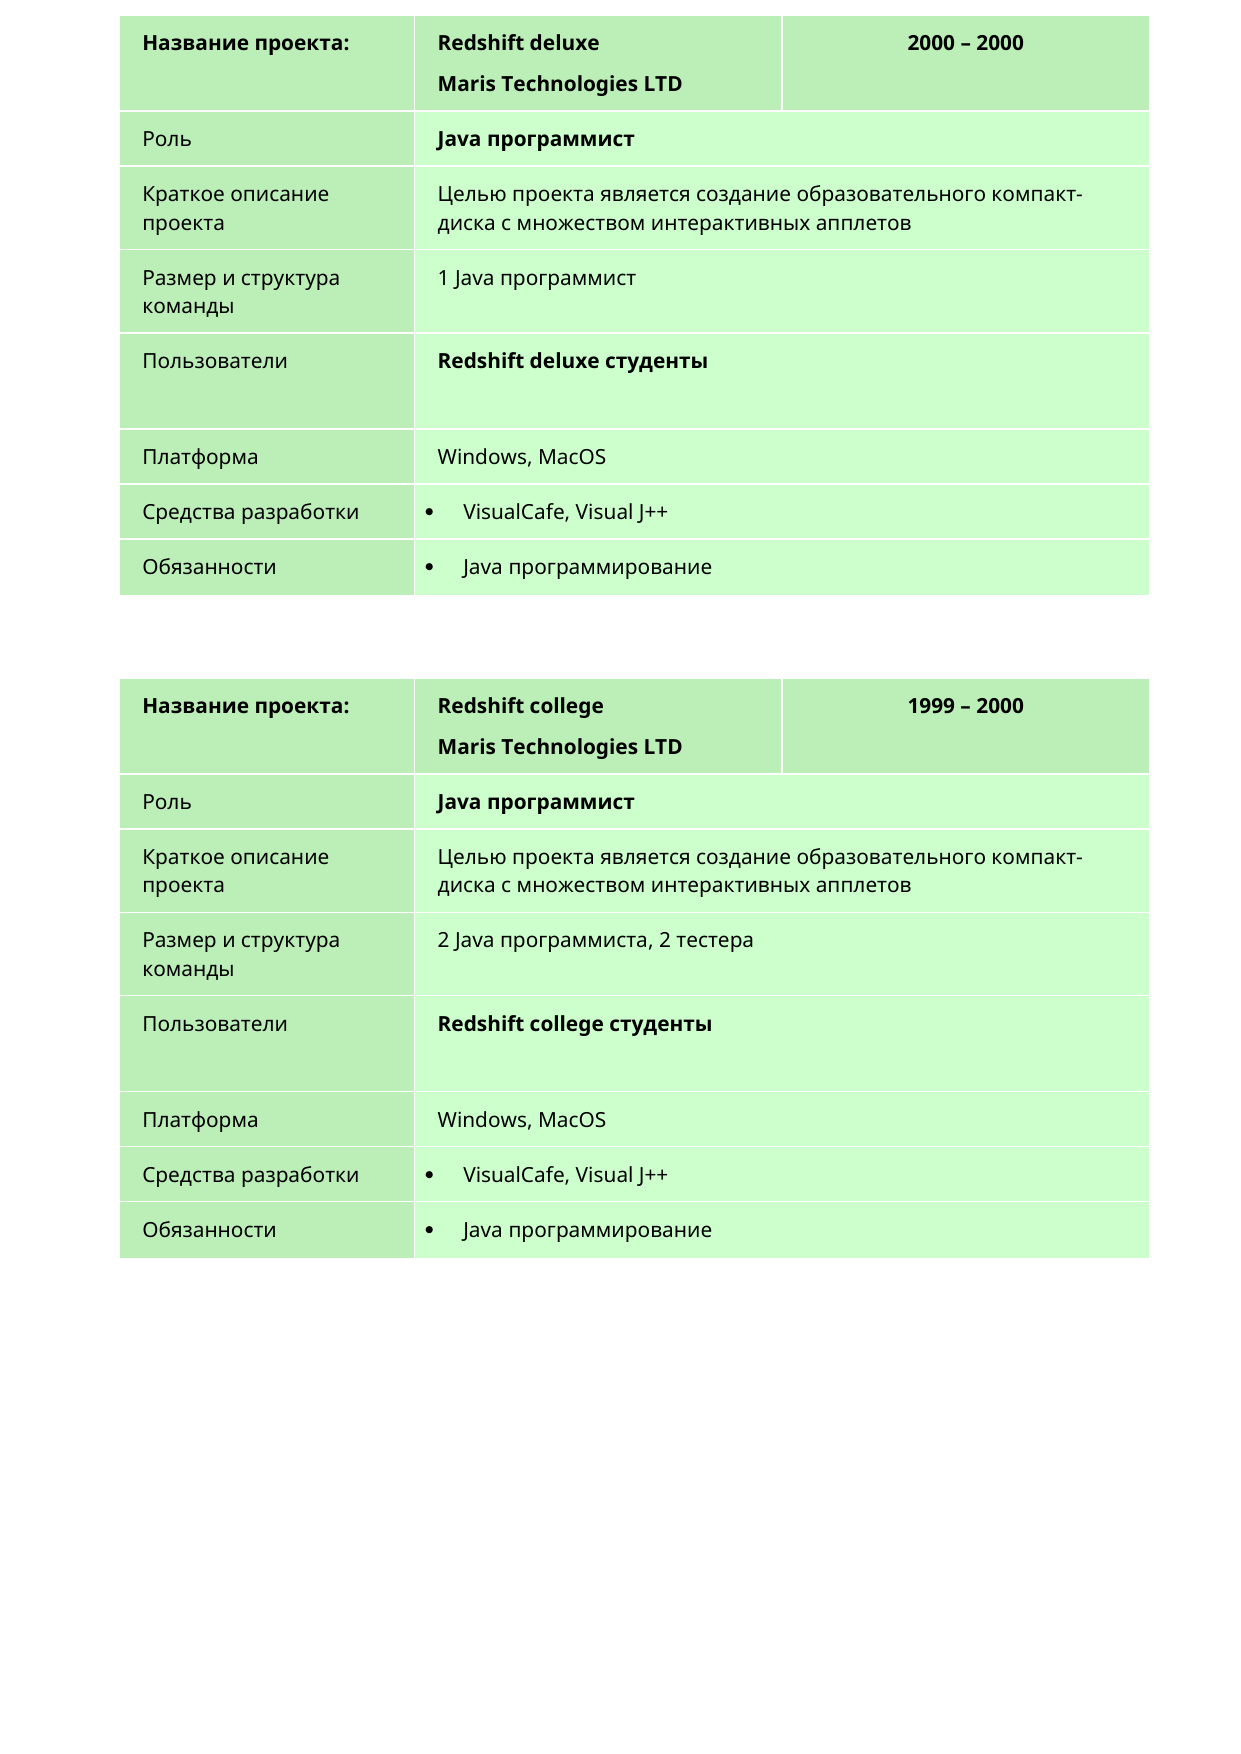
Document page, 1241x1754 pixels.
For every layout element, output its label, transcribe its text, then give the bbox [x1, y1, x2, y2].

table_cell Размер и структура команды [120, 250, 414, 332]
table_header 1999 – 2000 [783, 679, 1149, 773]
table_header Название проекта: [120, 16, 414, 110]
table_header Redshift deluxe Maris Technologies LTD [415, 16, 781, 110]
table_cell Средства разработки [120, 485, 414, 538]
table_cell Размер и структура команды [120, 913, 414, 995]
table_cell Обязанности [120, 1202, 414, 1258]
table_cell 1 Java программист [415, 250, 1149, 332]
table_header 2000 – 2000 [783, 16, 1149, 110]
table_cell VisualCafe, Visual J++ [415, 1147, 1149, 1201]
table_cell 2 Java программиста, 2 тестера [415, 913, 1149, 995]
table_cell Краткое описание проекта [120, 167, 414, 249]
table_cell Платформа [120, 1092, 414, 1146]
table_cell Платформа [120, 430, 414, 483]
table_cell Windows, MacOS [415, 430, 1149, 483]
table_cell Пользователи [120, 334, 414, 428]
table_cell Windows, MacOS [415, 1092, 1149, 1146]
table_cell Целью проекта является создание образовательного компакт-диска с множеством интерактивных апплетов [415, 830, 1149, 911]
table_cell Java программирование [415, 540, 1149, 595]
table_cell Роль [120, 775, 414, 828]
table_cell Целью проекта является создание образовательного компакт-диска с множеством интерактивных апплетов [415, 167, 1149, 249]
table_cell Роль [120, 112, 414, 165]
table_header Название проекта: [120, 679, 414, 773]
table_cell Redshift college студенты [415, 996, 1149, 1091]
table_cell Java программирование [415, 1202, 1149, 1258]
table_cell VisualCafe, Visual J++ [415, 485, 1149, 538]
table_cell Краткое описание проекта [120, 830, 414, 911]
table_cell Java программист [415, 775, 1149, 828]
table_header Redshift college Maris Technologies LTD [415, 679, 781, 773]
table_cell Пользователи [120, 996, 414, 1091]
table_cell Обязанности [120, 540, 414, 595]
table_cell Java программист [415, 112, 1149, 165]
table_cell Средства разработки [120, 1147, 414, 1201]
table_cell Redshift deluxe студенты [415, 334, 1149, 428]
